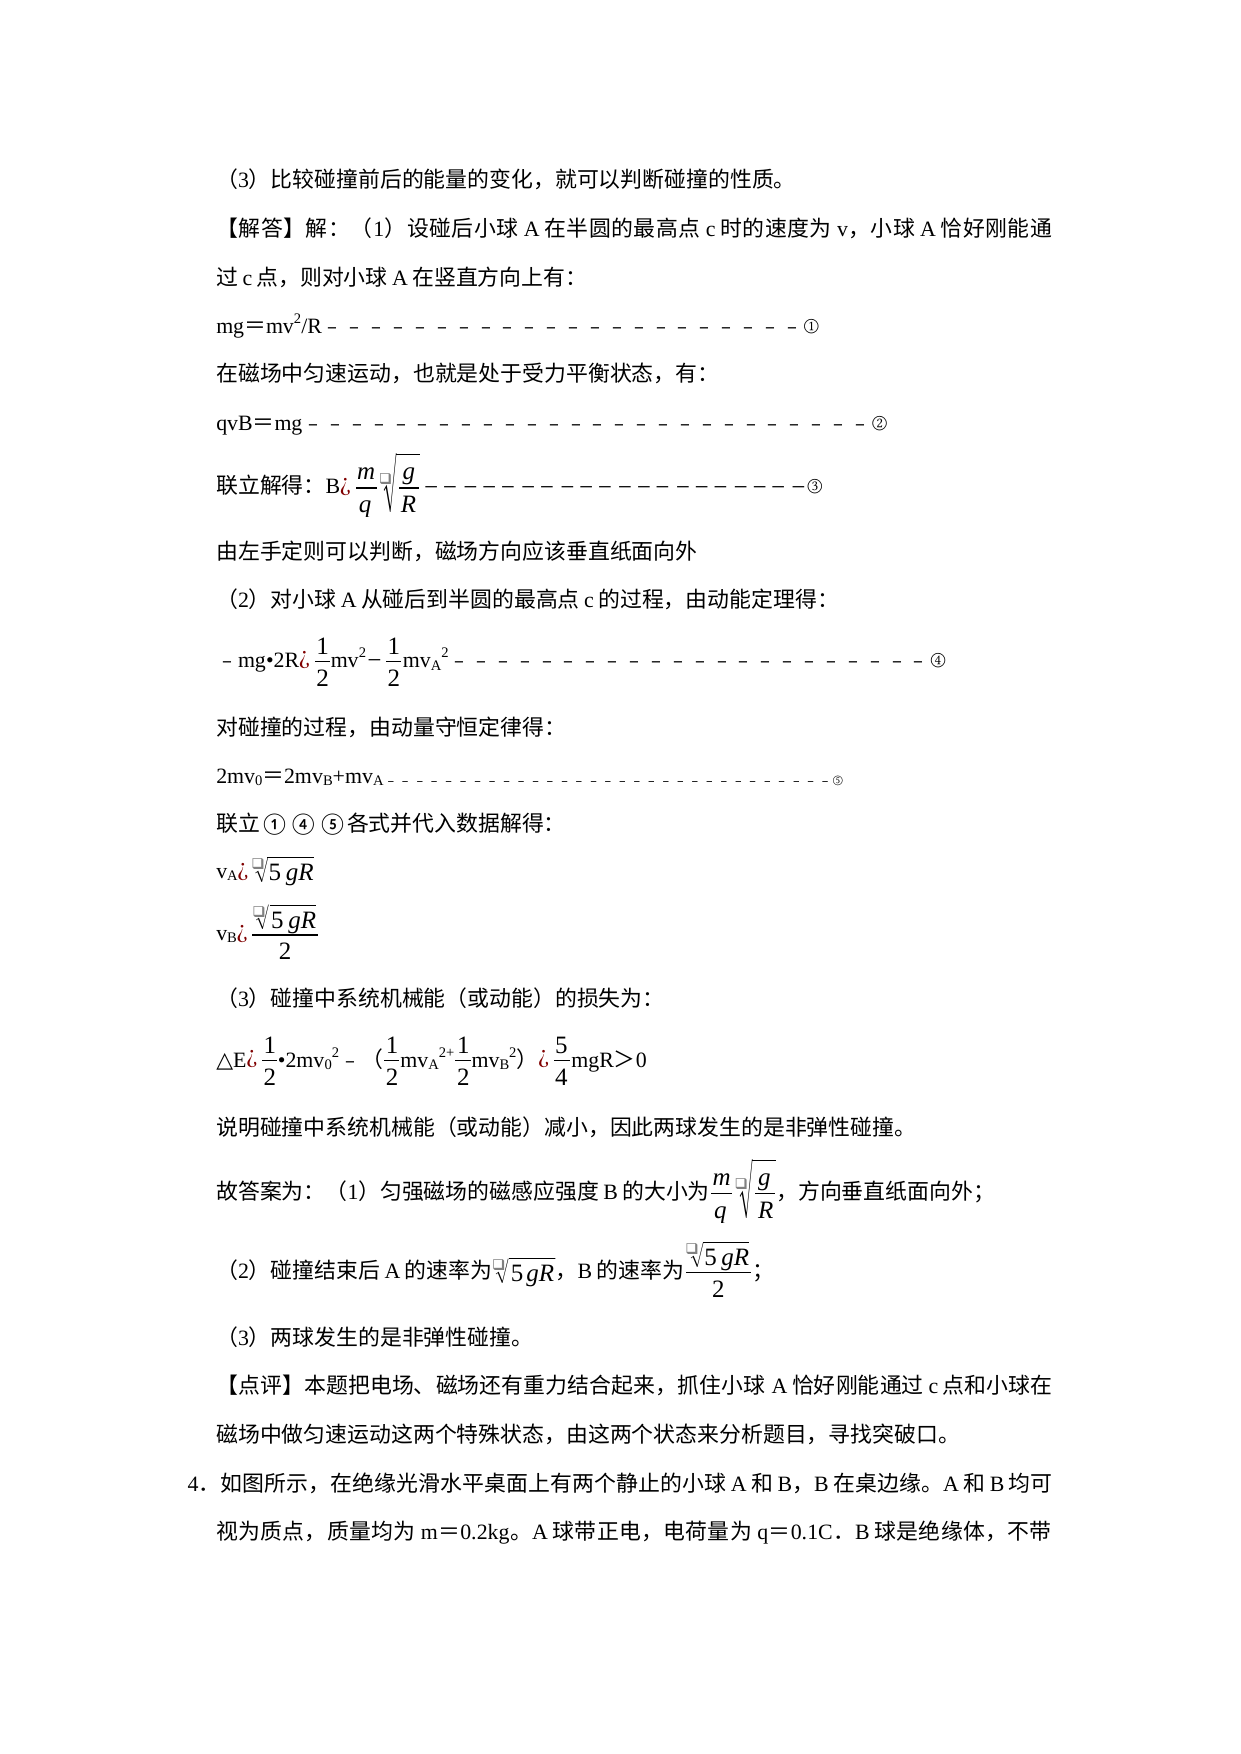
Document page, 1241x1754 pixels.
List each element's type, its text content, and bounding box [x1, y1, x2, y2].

text 2mv0＝2mvB+mvA﹣﹣﹣﹣﹣﹣﹣﹣﹣﹣﹣﹣﹣﹣﹣﹣﹣﹣﹣﹣﹣﹣﹣﹣﹣﹣﹣﹣﹣﹣﹣⑤ [216, 758, 1053, 790]
text 说明碰撞中系统机械能（或动能）减小，因此两球发生的是非弹性碰撞。 [216, 1110, 1053, 1142]
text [187, 1465, 1053, 1546]
text ﹣mg•2Rmv2mvA2﹣﹣﹣﹣﹣﹣﹣﹣﹣﹣﹣﹣﹣﹣﹣﹣﹣﹣﹣﹣﹣﹣④ [216, 630, 1053, 695]
text （2）碰撞结束后A的速率为，B的速率为； [216, 1239, 1053, 1304]
text 【解答】解：（1）设碰后小球A在半圆的最高点c时的速度为v，小球A恰好刚能通过c点，则对小球A在竖直方向上有： [216, 210, 1053, 292]
text 联立①④⑤各式并代入数据解得： [216, 806, 1053, 838]
text （2）对小球A从碰后到半圆的最高点c的过程，由动能定理得： [216, 582, 1053, 614]
text （3）两球发生的是非弹性碰撞。 [216, 1320, 1053, 1352]
text 在磁场中匀速运动，也就是处于受力平衡状态，有： [216, 356, 1053, 388]
text vB [216, 901, 1053, 966]
text 由左手定则可以判断，磁场方向应该垂直纸面向外 [216, 533, 1053, 566]
text △E•2mv02﹣（mvA2+mvB2）mgR＞0 [216, 1029, 1053, 1094]
text vA [216, 854, 1053, 887]
text （3）比较碰撞前后的能量的变化，就可以判断碰撞的性质。 [216, 162, 1053, 194]
text qvB＝mg﹣﹣﹣﹣﹣﹣﹣﹣﹣﹣﹣﹣﹣﹣﹣﹣﹣﹣﹣﹣﹣﹣﹣﹣﹣﹣② [216, 404, 1053, 437]
text （3）碰撞中系统机械能（或动能）的损失为： [216, 981, 1053, 1013]
text 故答案为：（1）匀强磁场的磁感应强度B的大小为，方向垂直纸面向外； [216, 1158, 1053, 1223]
text 对碰撞的过程，由动量守恒定律得： [216, 709, 1053, 742]
text mg＝mv2/R﹣﹣﹣﹣﹣﹣﹣﹣﹣﹣﹣﹣﹣﹣﹣﹣﹣﹣﹣﹣﹣﹣① [216, 307, 1053, 340]
text 联立解得：B③ [216, 452, 1053, 517]
text 【点评】本题把电场、磁场还有重力结合起来，抓住小球A恰好刚能通过c点和小球在磁场中做匀速运动这两个特殊状态，由这两个状态来分析题目，寻找突破口。 [216, 1368, 1053, 1449]
